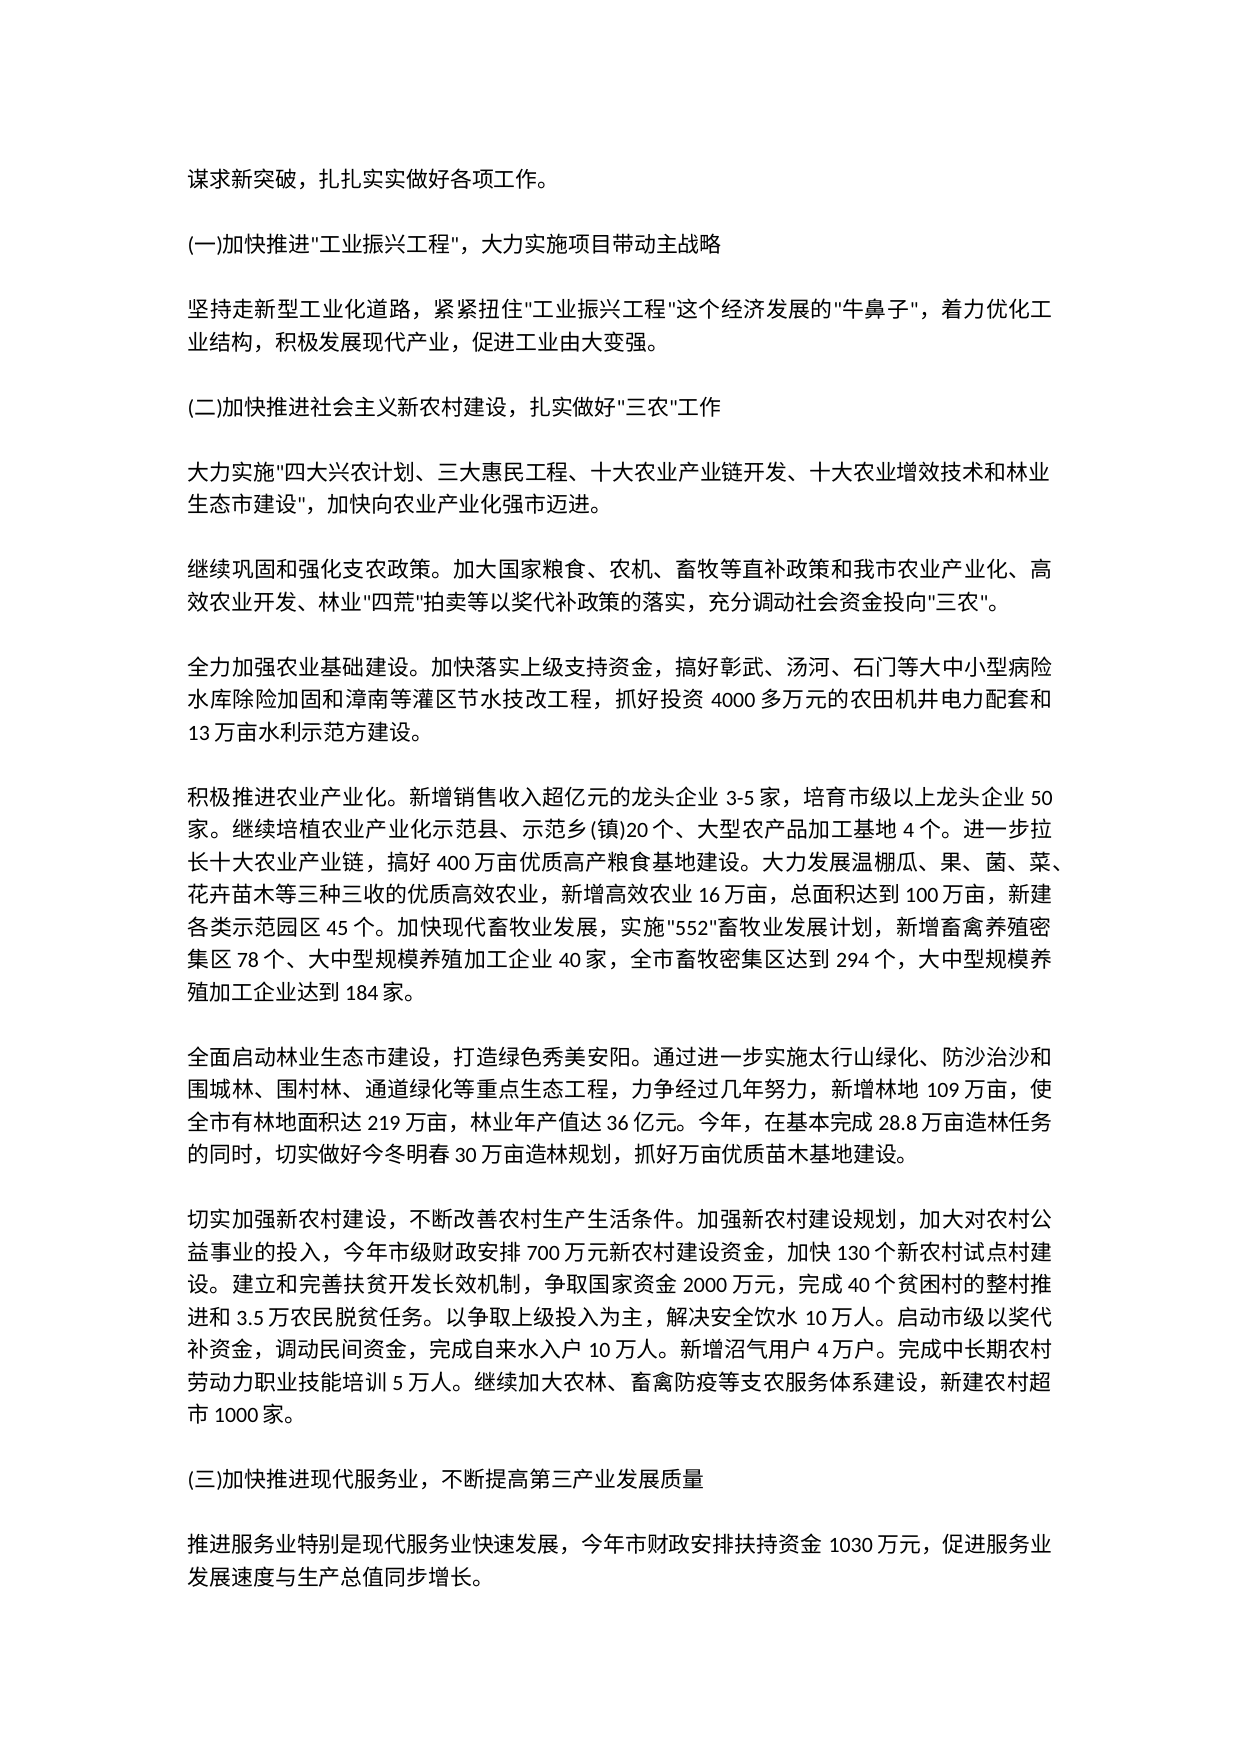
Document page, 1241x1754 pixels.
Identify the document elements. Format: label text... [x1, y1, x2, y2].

text (二)加快推进社会主义新农村建设，扎实做好"三农"工作 [187, 389, 1053, 422]
text 切实加强新农村建设，不断改善农村生产生活条件。加强新农村建设规划，加大对农村公益事业的投入，今年市级财政安排700万元新农村建设资金，加快130个新农村试点村建设。建立和完善扶贫开发长效机制，争取国家资金2000万元，完成40个贫困村的整村推进和3.5万农民脱贫任务。以争取上级投入为主，解决安全饮水10万人。启动市级以奖代补资金，调动民间资金，完成自来水入户10万人。新增沼气用户4万户。完成中长期农村劳动力职业技能培训5万人。继续加大农林、畜禽防疫等支农服务体系建设，新建农村超市1000家。 [187, 1202, 1053, 1429]
text 继续巩固和强化支农政策。加大国家粮食、农机、畜牧等直补政策和我市农业产业化、高效农业开发、林业"四荒"拍卖等以奖代补政策的落实，充分调动社会资金投向"三农"。 [187, 552, 1053, 617]
text 全面启动林业生态市建设，打造绿色秀美安阳。通过进一步实施太行山绿化、防沙治沙和围城林、围村林、通道绿化等重点生态工程，力争经过几年努力，新增林地109万亩，使全市有林地面积达219万亩，林业年产值达36亿元。今年，在基本完成28.8万亩造林任务的同时，切实做好今冬明春30万亩造林规划，抓好万亩优质苗木基地建设。 [187, 1039, 1053, 1169]
text 积极推进农业产业化。新增销售收入超亿元的龙头企业3-5家，培育市级以上龙头企业50家。继续培植农业产业化示范县、示范乡(镇)20个、大型农产品加工基地4个。进一步拉长十大农业产业链，搞好400万亩优质高产粮食基地建设。大力发展温棚瓜、果、菌、菜、花卉苗木等三种三收的优质高效农业，新增高效农业16万亩，总面积达到100万亩，新建各类示范园区45个。加快现代畜牧业发展，实施"552"畜牧业发展计划，新增畜禽养殖密集区78个、大中型规模养殖加工企业40家，全市畜牧密集区达到294个，大中型规模养殖加工企业达到184家。 [187, 779, 1053, 1007]
text (三)加快推进现代服务业，不断提高第三产业发展质量 [187, 1462, 1053, 1494]
text (一)加快推进"工业振兴工程"，大力实施项目带动主战略 [187, 227, 1053, 259]
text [187, 162, 1053, 194]
text 坚持走新型工业化道路，紧紧扭住"工业振兴工程"这个经济发展的"牛鼻子"，着力优化工业结构，积极发展现代产业，促进工业由大变强。 [187, 292, 1053, 357]
text 全力加强农业基础建设。加快落实上级支持资金，搞好彰武、汤河、石门等大中小型病险水库除险加固和漳南等灌区节水技改工程，抓好投资4000多万元的农田机井电力配套和13万亩水利示范方建设。 [187, 649, 1053, 747]
text 推进服务业特别是现代服务业快速发展，今年市财政安排扶持资金1030万元，促进服务业发展速度与生产总值同步增长。 [187, 1527, 1053, 1592]
text 大力实施"四大兴农计划、三大惠民工程、十大农业产业链开发、十大农业增效技术和林业生态市建设"，加快向农业产业化强市迈进。 [187, 454, 1053, 519]
